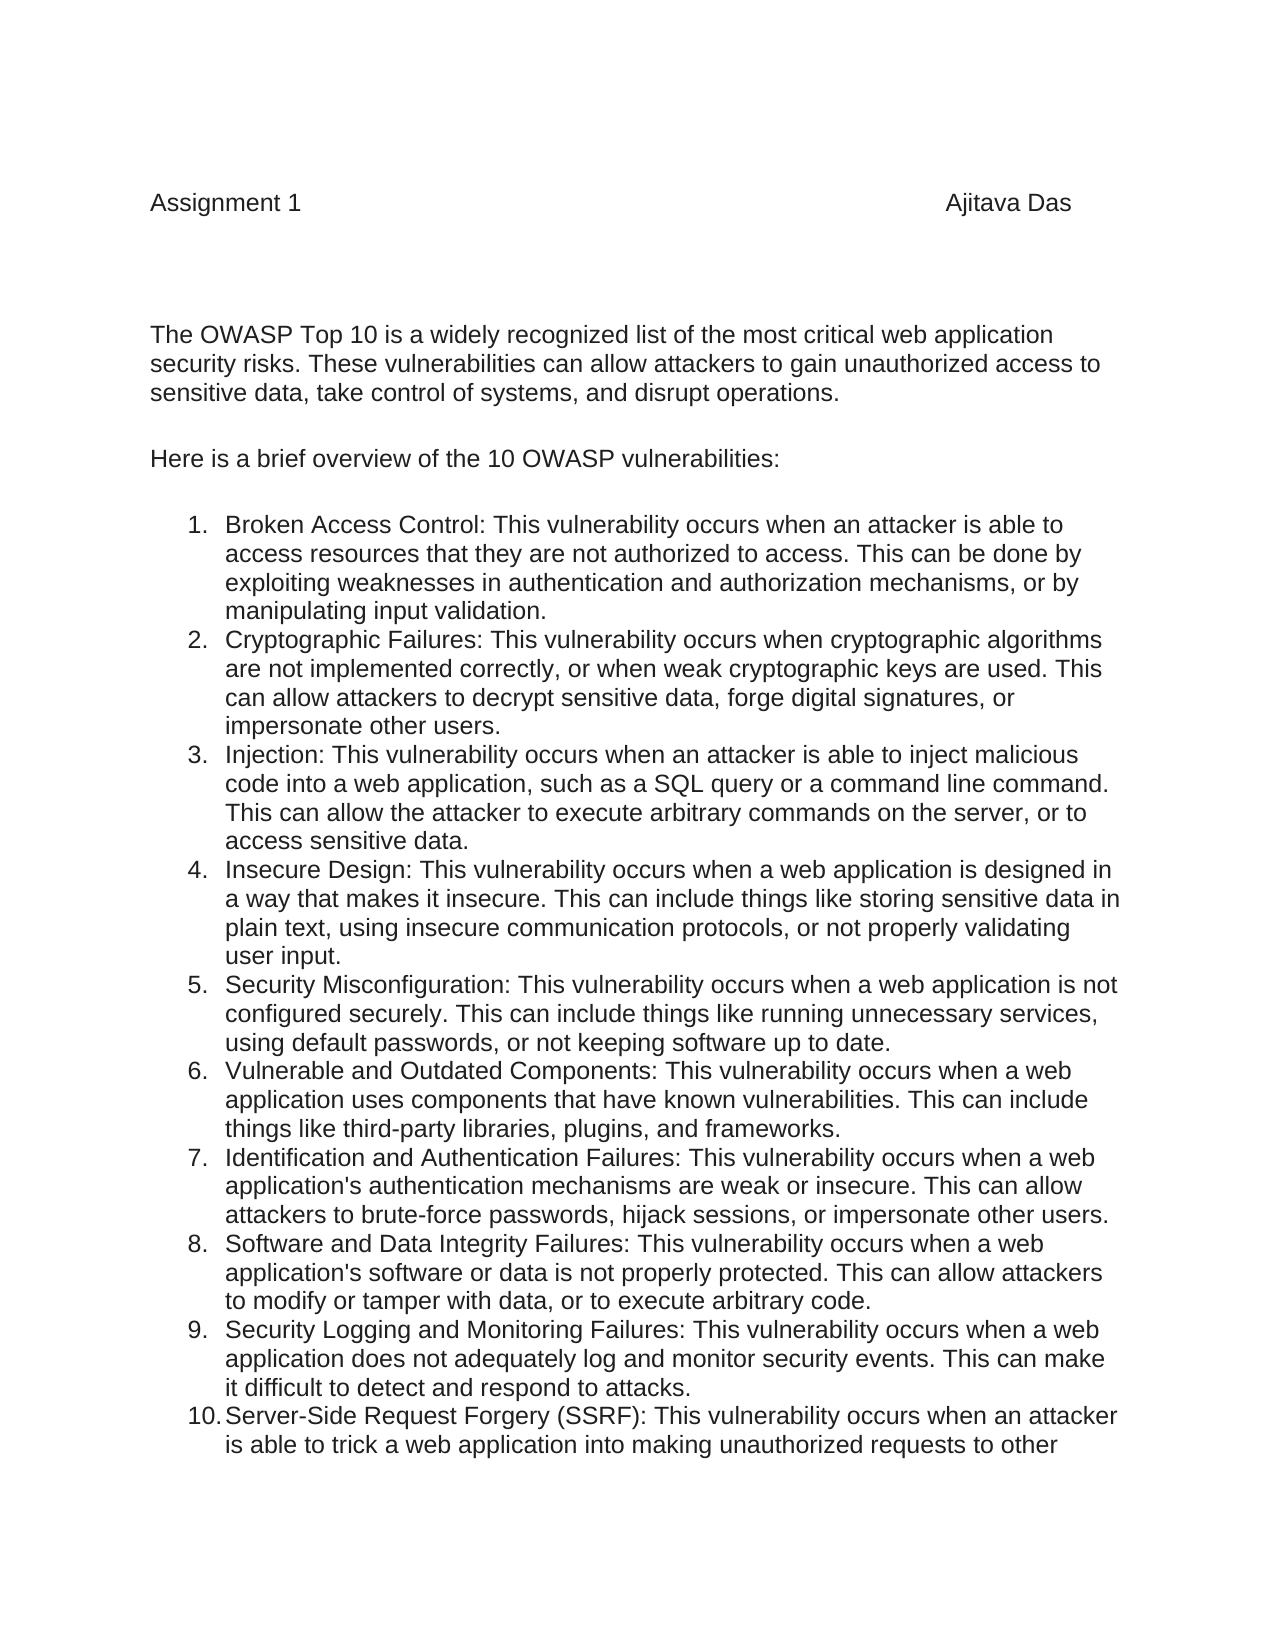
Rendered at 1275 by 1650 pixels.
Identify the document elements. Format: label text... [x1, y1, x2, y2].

list Identification and Authentication Failures: This vulnerability occurs when a web application's authentication mechanisms are weak or insecure. This can allow attackers to brute-force passwords, hijack sessions, or impersonate other users. [187, 1142, 1125, 1229]
text Here is a brief overview of the 10 OWASP vulnerabilities: [150, 444, 1125, 472]
text Assignment 1 Ajitava Das [150, 187, 1125, 216]
text The OWASP Top 10 is a widely recognized list of the most critical web application security risks. These vulnerabilities can allow attackers to gain unauthorized access to sensitive data, take control of systems, and disrupt operations. [150, 320, 1125, 406]
list Broken Access Control: This vulnerability occurs when an attacker is able to access resources that they are not authorized to access. This can be done by exploiting weaknesses in authentication and authorization mechanisms, or by manipulating input validation. [187, 510, 1125, 625]
list Cryptographic Failures: This vulnerability occurs when cryptographic algorithms are not implemented correctly, or when weak cryptographic keys are used. This can allow attackers to decrypt sensitive data, forge digital signatures, or impersonate other users. [187, 625, 1125, 740]
list Vulnerable and Outdated Components: This vulnerability occurs when a web application uses components that have known vulnerabilities. This can include things like third-party libraries, plugins, and frameworks. [187, 1056, 1125, 1142]
list Software and Data Integrity Failures: This vulnerability occurs when a web application's software or data is not properly protected. This can allow attackers to modify or tamper with data, or to execute arbitrary code. [187, 1229, 1125, 1315]
list Security Logging and Monitoring Failures: This vulnerability occurs when a web application does not adequately log and monitor security events. This can make it difficult to detect and respond to attacks. [187, 1315, 1125, 1401]
list Injection: This vulnerability occurs when an attacker is able to inject malicious code into a web application, such as a SQL query or a command line command. This can allow the attacker to execute arbitrary commands on the server, or to access sensitive data. [187, 740, 1125, 855]
list Security Misconfiguration: This vulnerability occurs when a web application is not configured securely. This can include things like running unnecessary services, using default passwords, or not keeping software up to date. [187, 970, 1125, 1056]
list Insecure Design: This vulnerability occurs when a web application is designed in a way that makes it insecure. This can include things like storing sensitive data in plain text, using insecure communication protocols, or not properly validating user input. [187, 855, 1125, 970]
